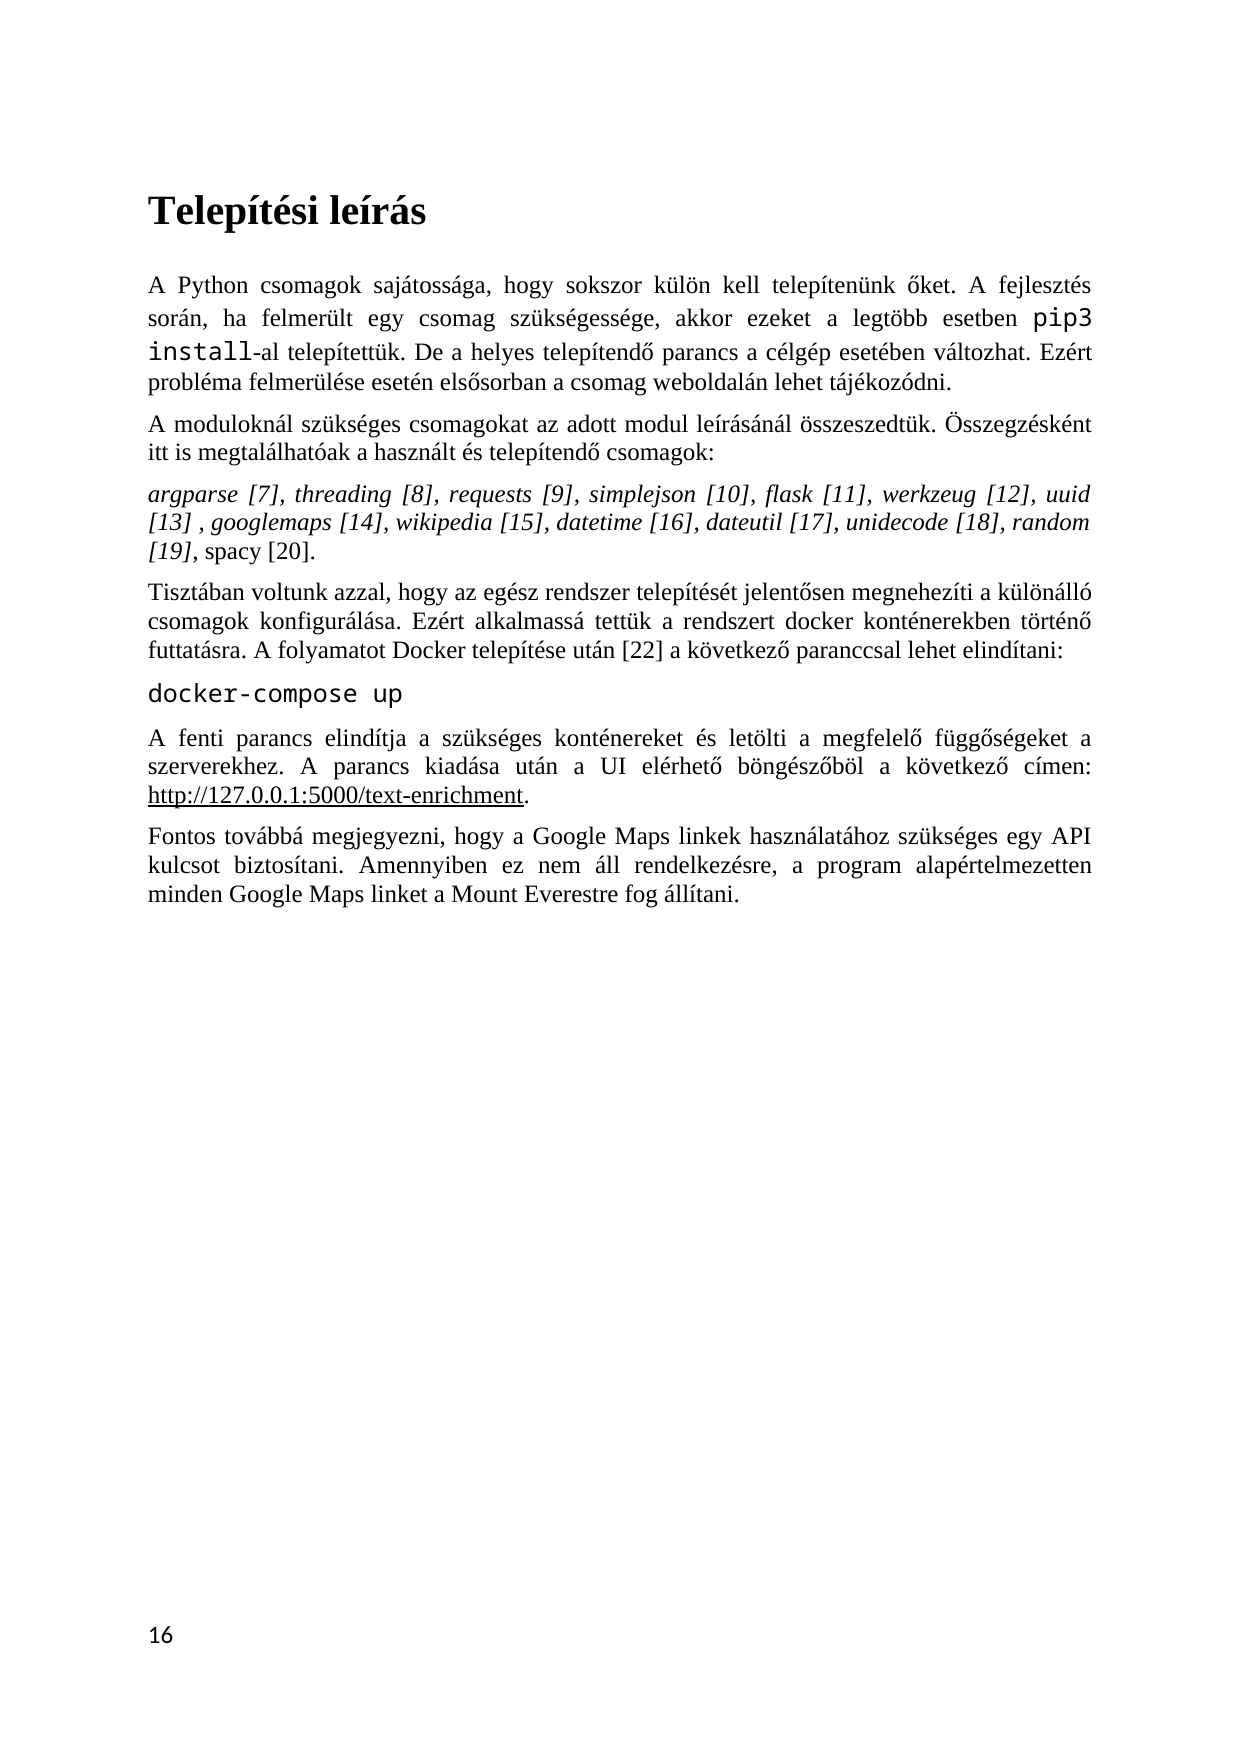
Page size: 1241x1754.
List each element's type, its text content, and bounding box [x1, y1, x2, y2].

text A Python csomagok sajátossága, hogy sokszor külön kell telepítenünk őket. A fejlesztés során, ha felmerült egy csomag szükségessége, akkor ezeket a legtöbb esetben pip3 install-al telepítettük. De a helyes telepítendő parancs a célgép esetében változhat. Ezért probléma felmerülése esetén elsősorban a csomag weboldalán lehet tájékozódni. [148, 271, 1093, 396]
text A fenti parancs elindítja a szükséges konténereket és letölti a megfelelő függőségeket a szerverekhez. A parancs kiadása után a UI elérhető böngészőböl a következő címen: http://127.0.0.1:5000/text-enrichment. [148, 723, 1093, 809]
text docker-compose up [148, 676, 1093, 710]
text argparse [7], threading [8], requests [9], simplejson [10], flask [11], werkzeug [12], uuid [13] , googlemaps [14], wikipedia [15], datetime [16], dateutil [17], unidecode [18], random [19], spacy [20]. [148, 479, 1093, 565]
text A moduloknál szükséges csomagokat az adott modul leírásánál összeszedtük. Összegzésként itt is megtalálhatóak a használt és telepítendő csomagok: [148, 409, 1093, 466]
text Fontos továbbá megjegyezni, hogy a Google Maps linkek használatához szükséges egy API kulcsot biztosítani. Amennyiben ez nem áll rendelkezésre, a program alapértelmezetten minden Google Maps linket a Mount Everestre fog állítani. [148, 821, 1093, 908]
subtitle Telepítési leírás [148, 185, 1093, 233]
text Tisztában voltunk azzal, hogy az egész rendszer telepítését jelentősen megnehezíti a különálló csomagok konfigurálása. Ezért alkalmassá tettük a rendszert docker konténerekben történő futtatásra. A folyamatot Docker telepítése után [22] a következő paranccsal lehet elindítani: [148, 577, 1093, 664]
